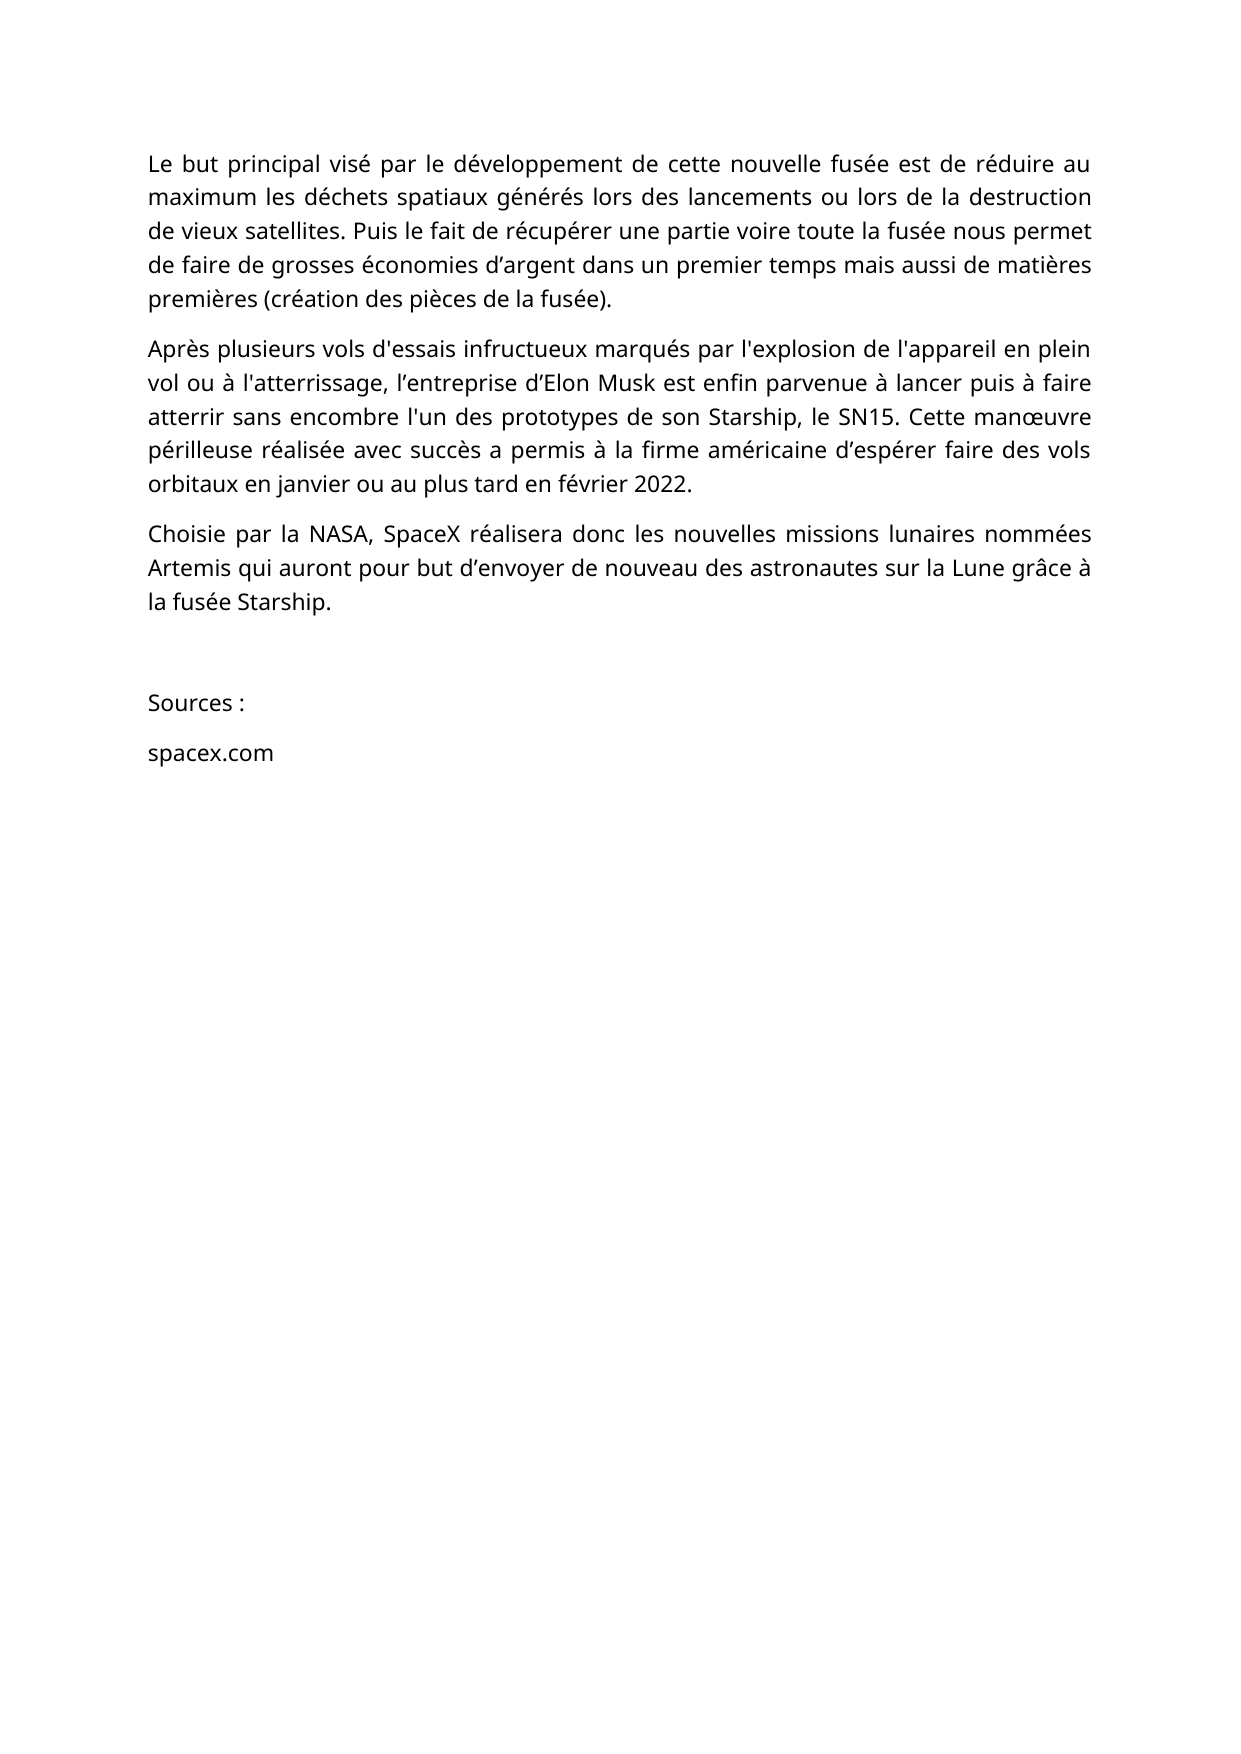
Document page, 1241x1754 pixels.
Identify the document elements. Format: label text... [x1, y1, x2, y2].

text Le but principal visé par le développement de cette nouvelle fusée est de réduire au maximum les déchets spatiaux générés lors des lancements ou lors de la destruction de vieux satellites. Puis le fait de récupérer une partie voire toute la fusée nous permet de faire de grosses économies d’argent dans un premier temps mais aussi de matières premières (création des pièces de la fusée). [148, 148, 1093, 314]
text spacex.com [148, 737, 1093, 768]
text Choisie par la NASA, SpaceX réalisera donc les nouvelles missions lunaires nommées Artemis qui auront pour but d’envoyer de nouveau des astronautes sur la Lune grâce à la fusée Starship. [148, 518, 1093, 617]
text Sources : [148, 687, 1093, 718]
text Après plusieurs vols d'essais infructueux marqués par l'explosion de l'appareil en plein vol ou à l'atterrissage, l’entreprise d’Elon Musk est enfin parvenue à lancer puis à faire atterrir sans encombre l'un des prototypes de son Starship, le SN15. Cette manœuvre périlleuse réalisée avec succès a permis à la firme américaine d’espérer faire des vols orbitaux en janvier ou au plus tard en février 2022. [148, 333, 1093, 499]
